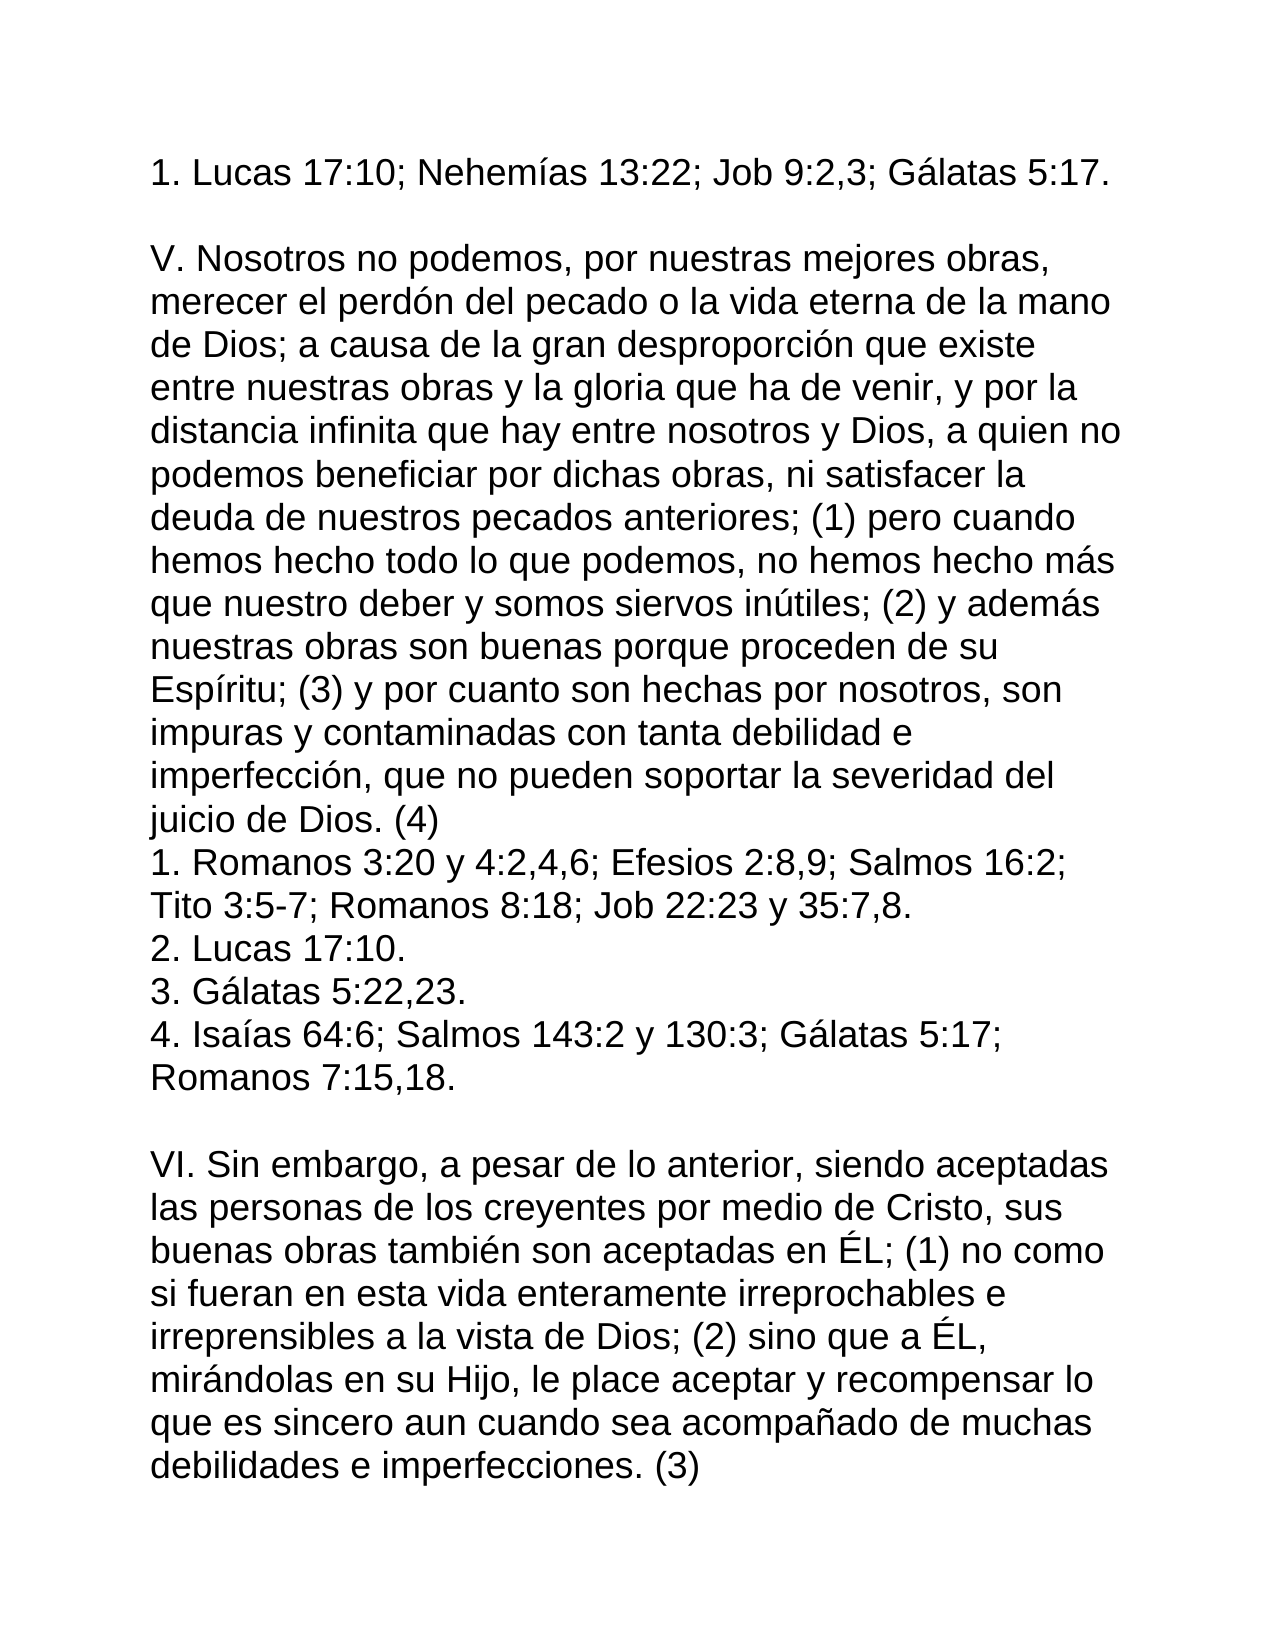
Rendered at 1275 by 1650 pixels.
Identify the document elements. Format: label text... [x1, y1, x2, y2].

text 1. Romanos 3:20 y 4:2,4,6; Efesios 2:8,9; Salmos 16:2; Tito 3:5-7; Romanos 8:18; Job 22:23 y 35:7,8. [150, 840, 1125, 926]
text VI. Sin embargo, a pesar de lo anterior, siendo aceptadas las personas de los creyentes por medio de Cristo, sus buenas obras también son aceptadas en ÉL; (1) no como si fueran en esta vida enteramente irreprochables e irreprensibles a la vista de Dios; (2) sino que a ÉL, mirándolas en su Hijo, le place aceptar y recompensar lo que es sincero aun cuando sea acompañado de muchas debilidades e imperfecciones. (3) [150, 1142, 1125, 1487]
text 4. Isaías 64:6; Salmos 143:2 y 130:3; Gálatas 5:17; Romanos 7:15,18. [150, 1012, 1125, 1099]
text 2. Lucas 17:10. [150, 926, 1125, 969]
text V. Nosotros no podemos, por nuestras mejores obras, merecer el perdón del pecado o la vida eterna de la mano de Dios; a causa de la gran desproporción que existe entre nuestras obras y la gloria que ha de venir, y por la distancia infinita que hay entre nosotros y Dios, a quien no podemos beneficiar por dichas obras, ni satisfacer la deuda de nuestros pecados anteriores; (1) pero cuando hemos hecho todo lo que podemos, no hemos hecho más que nuestro deber y somos siervos inútiles; (2) y además nuestras obras son buenas porque proceden de su Espíritu; (3) y por cuanto son hechas por nosotros, son impuras y contaminadas con tanta debilidad e imperfección, que no pueden soportar la severidad del juicio de Dios. (4) [150, 236, 1125, 840]
text 3. Gálatas 5:22,23. [150, 969, 1125, 1012]
text 1. Lucas 17:10; Nehemías 13:22; Job 9:2,3; Gálatas 5:17. [150, 150, 1125, 193]
